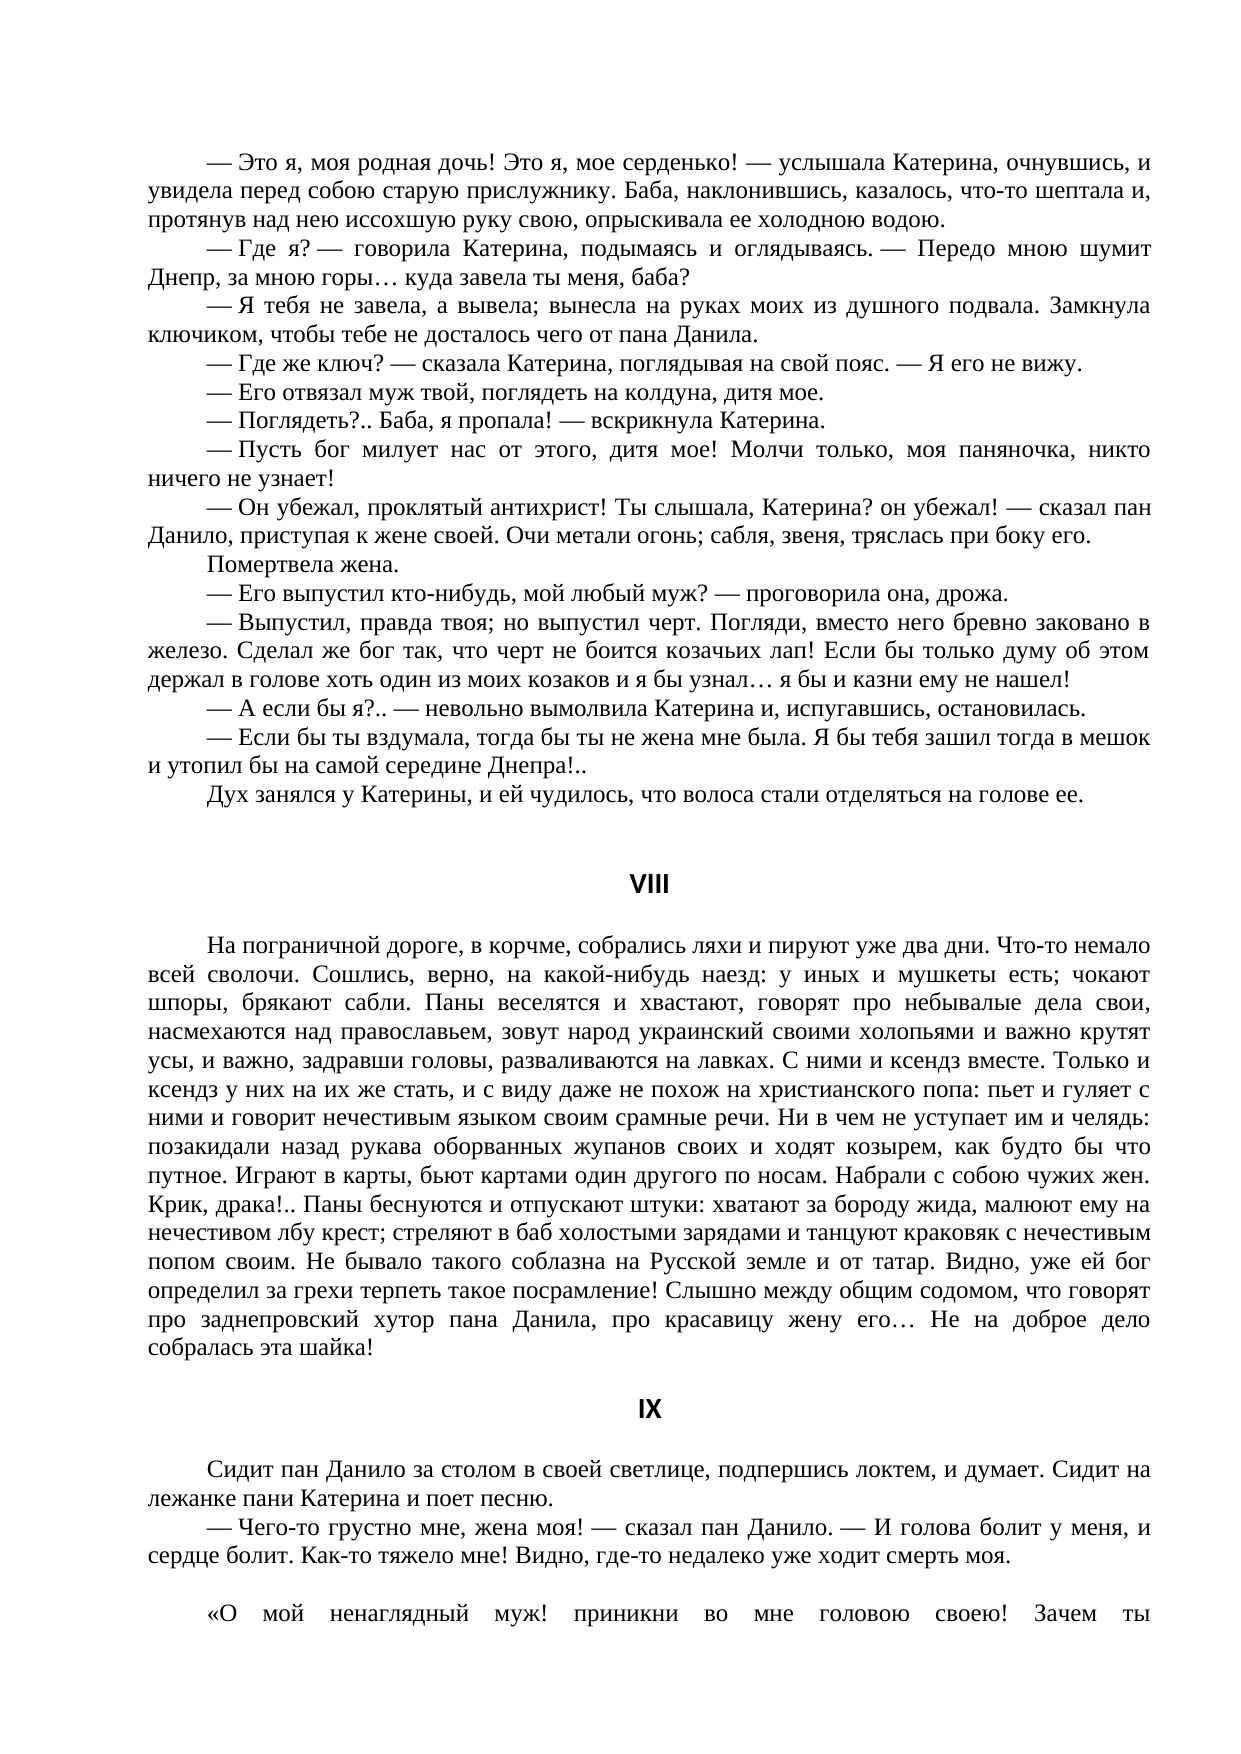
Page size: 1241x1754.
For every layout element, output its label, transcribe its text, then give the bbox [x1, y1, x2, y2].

text — Чего-то грустно мне, жена моя! — сказал пан Данило. — И голова болит у меня, и сердце болит. Как-то тяжело мне! Видно, где-то недалеко уже ходит смерть моя. [148, 1512, 1152, 1569]
text Дух занялся у Катерины, и ей чудилось, что волоса стали отделяться на голове ее. [148, 779, 1152, 808]
text — Я тебя не завела, а вывела; вынесла на руках моих из душного подвала. Замкнула ключиком, чтобы тебе не досталось чего от пана Данила. [148, 291, 1152, 348]
text — Поглядеть?.. Баба, я пропала! — вскрикнула Катерина. [148, 406, 1152, 434]
text — Выпустил, правда твоя; но выпустил черт. Погляди, вместо него бревно заковано в железо. Сделал же бог так, что черт не боится козачьих лап! Если бы только думу об этом держал в голове хоть один из моих козаков и я бы узнал… я бы и казни ему не нашел! [148, 607, 1152, 693]
subtitle VIII [148, 866, 1152, 901]
text — Его отвязал муж твой, поглядеть на колдуна, дитя мое. [148, 377, 1152, 406]
text — А если бы я?.. — невольно вымолвила Катерина и, испугавшись, остановилась. [148, 693, 1152, 722]
subtitle IX [148, 1390, 1152, 1426]
text — Это я, моя родная дочь! Это я, мое серденько! — услышала Катерина, очнувшись, и увидела перед собою старую прислужнику. Баба, наклонившись, казалось, что-то шептала и, протянув над нею иссохшую руку свою, опрыскивала ее холодною водою. [148, 147, 1152, 233]
text — Он убежал, проклятый антихрист! Ты слышала, Катерина? он убежал! — сказал пан Данило, приступая к жене своей. Очи метали огонь; сабля, звеня, тряслась при боку его. [148, 492, 1152, 549]
text Помертвела жена. [148, 549, 1152, 578]
text — Если бы ты вздумала, тогда бы ты не жена мне была. Я бы тебя зашил тогда в мешок и утопил бы на самой середине Днепра!.. [148, 722, 1152, 779]
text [148, 1598, 1152, 1627]
text — Где я? — говорила Катерина, подымаясь и оглядываясь. — Передо мною шумит Днепр, за мною горы… куда завела ты меня, баба? [148, 233, 1152, 291]
text Сидит пан Данило за столом в своей светлице, подпершись локтем, и думает. Сидит на лежанке пани Катерина и поет песню. [148, 1454, 1152, 1512]
text На пограничной дороге, в корчме, собрались ляхи и пируют уже два дни. Что-то немало всей сволочи. Сошлись, верно, на какой-нибудь наезд: у иных и мушкеты есть; чокают шпоры, брякают сабли. Паны веселятся и хвастают, говорят про небывалые дела свои, насмехаются над православьем, зовут народ украинский своими холопьями и важно крутят усы, и важно, задравши головы, разваливаются на лавках. С ними и ксендз вместе. Только и ксендз у них на их же стать, и с виду даже не похож на христианского попа: пьет и гуляет с ними и говорит нечестивым языком своим срамные речи. Ни в чем не уступает им и челядь: позакидали назад рукава оборванных жупанов своих и ходят козырем, как будто бы что путное. Играют в карты, бьют картами один другого по носам. Набрали с собою чужих жен. Крик, драка!.. Паны беснуются и отпускают штуки: хватают за бороду жида, малюют ему на нечестивом лбу крест; стреляют в баб холостыми зарядами и танцуют краковяк с нечестивым попом своим. Не бывало такого соблазна на Русской земле и от татар. Видно, уже ей бог определил за грехи терпеть такое посрамление! Слышно между общим содомом, что говорят про заднепровский хутор пана Данила, про красавицу жену его… Не на доброе дело собралась эта шайка! [148, 930, 1152, 1361]
text — Его выпустил кто-нибудь, мой любый муж? — проговорила она, дрожа. [148, 578, 1152, 607]
text — Где же ключ? — сказала Катерина, поглядывая на свой пояс. — Я его не вижу. [148, 348, 1152, 377]
text — Пусть бог милует нас от этого, дитя мое! Молчи только, моя паняночка, никто ничего не узнает! [148, 434, 1152, 492]
